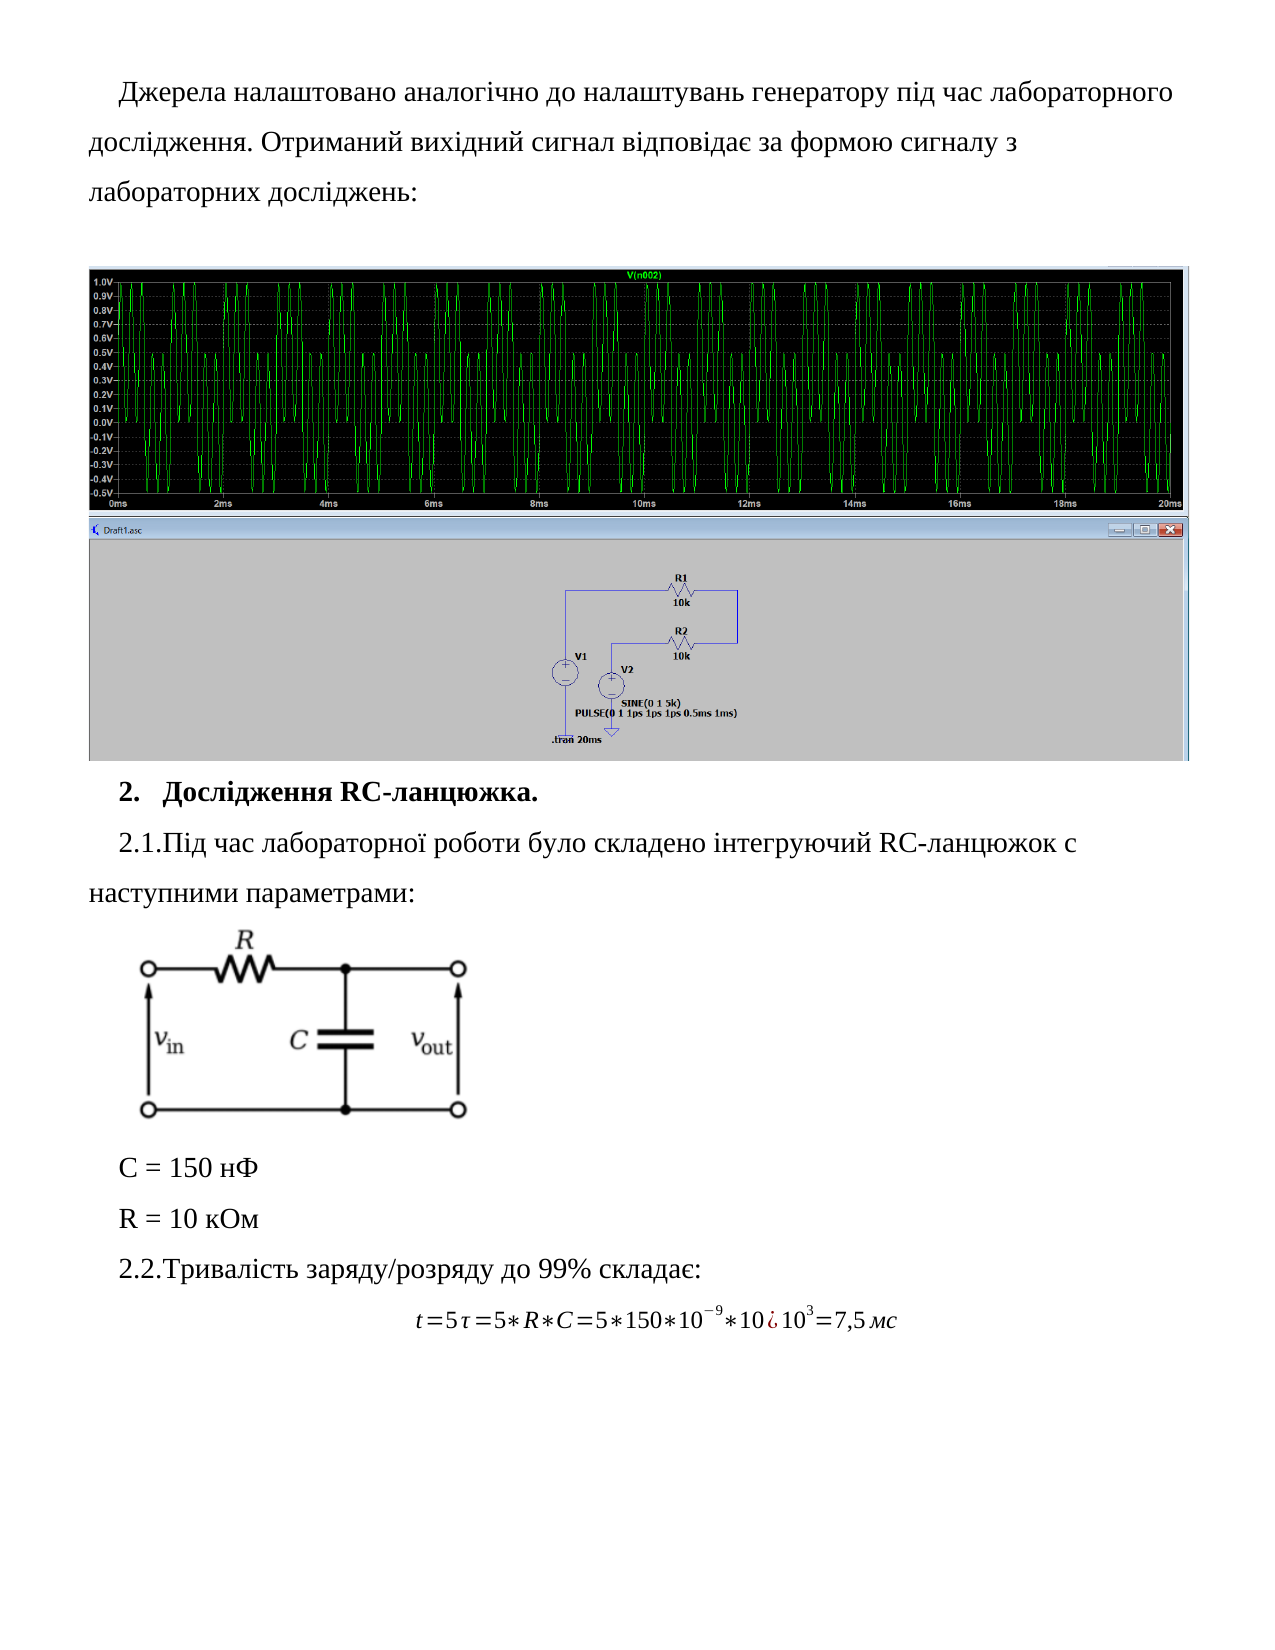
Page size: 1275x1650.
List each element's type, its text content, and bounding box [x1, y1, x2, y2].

list Джерела налаштовано аналогічно до налаштувань генератору під час лабораторного дослідження. Отриманий вихідний сигнал відповідає за формою сигналу з лабораторних досліджень: [89, 74, 1196, 208]
picture [88, 266, 1190, 761]
picture [118, 925, 499, 1137]
list Під час лабораторної роботи було складено інтегруючий RC-ланцюжок с наступними параметрами: [89, 825, 1196, 909]
list Дослідження RC-ланцюжка. [89, 774, 1196, 808]
list R = 10 кОм [89, 1201, 1196, 1234]
list Тривалість заряду/розряду до 99% складає: [89, 1251, 1196, 1285]
list C = 150 нФ [89, 1151, 1196, 1184]
